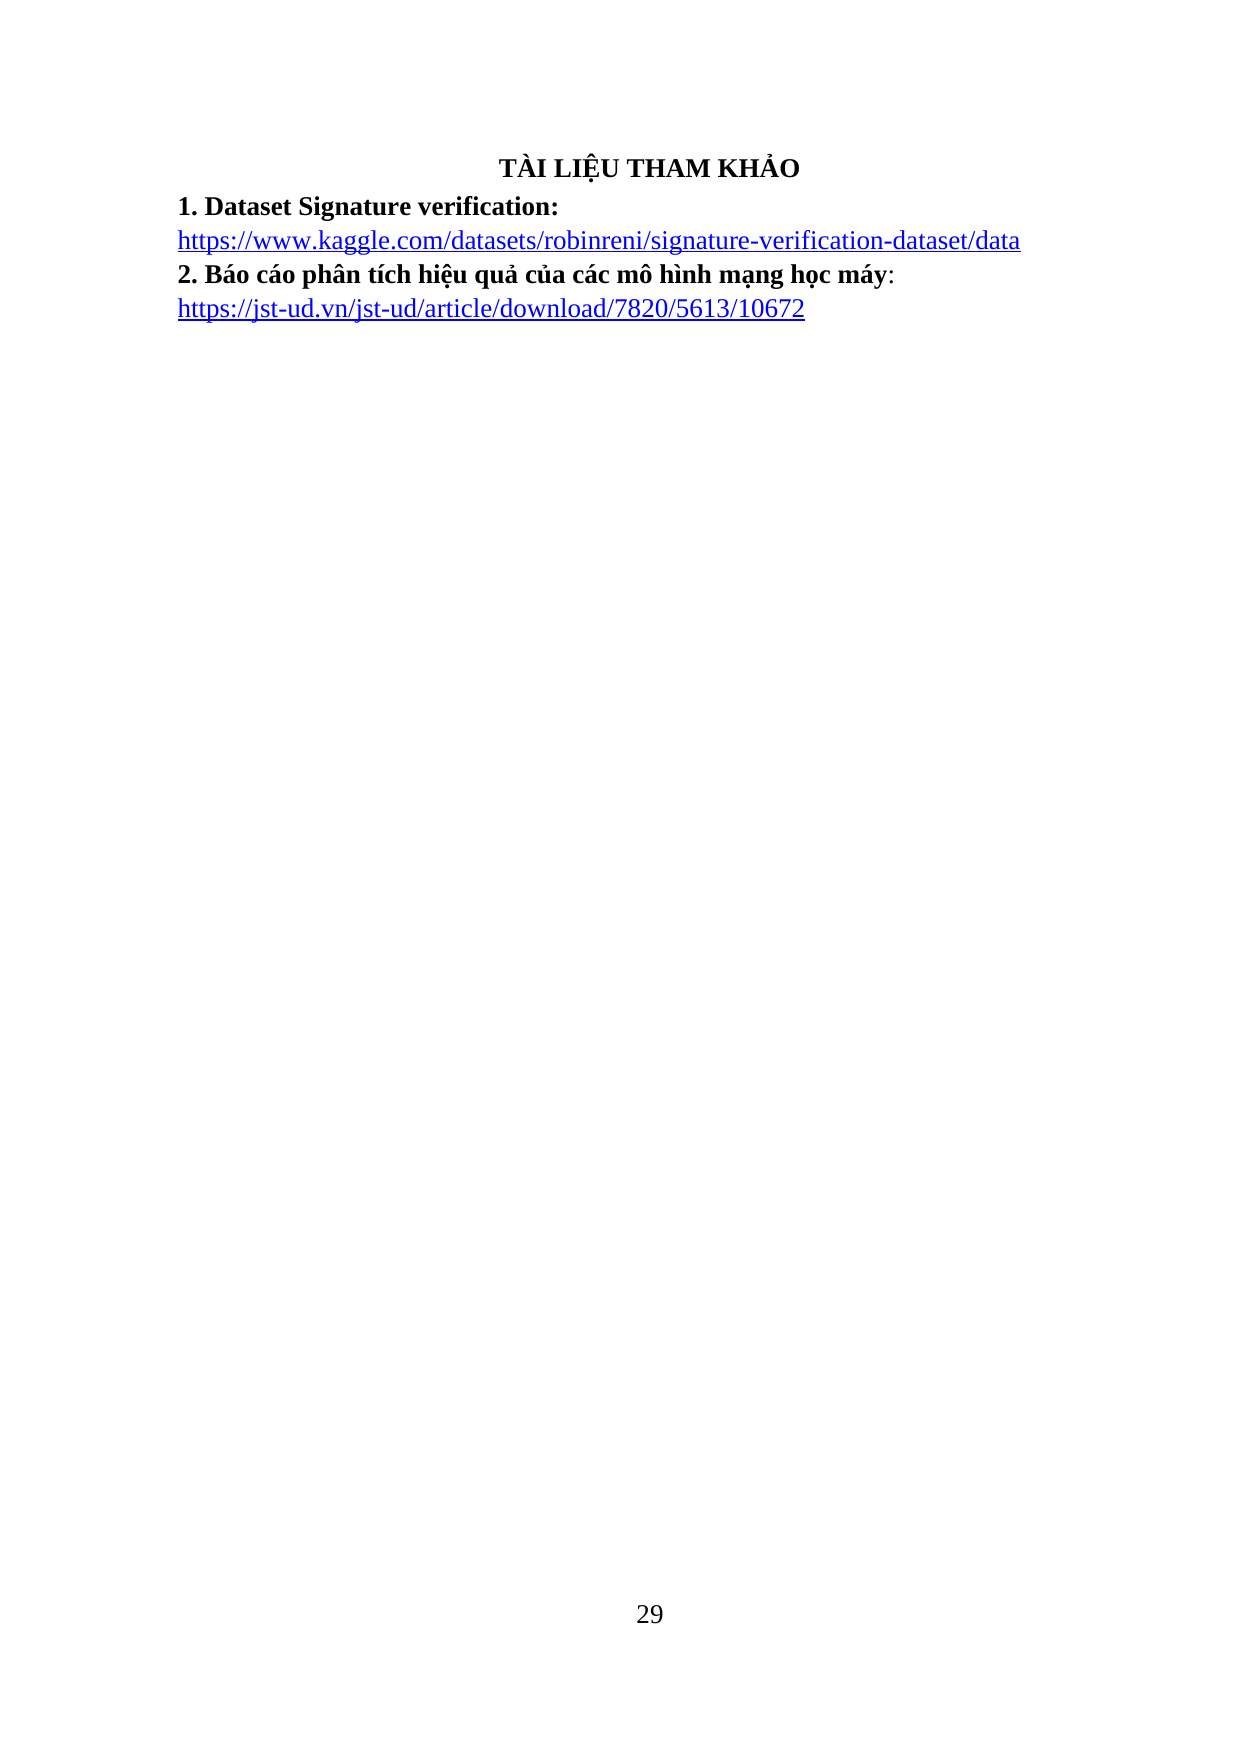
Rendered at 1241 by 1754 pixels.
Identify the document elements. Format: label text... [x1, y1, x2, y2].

text TÀI LIỆU THAM KHẢO [177, 152, 1122, 183]
text 2. Báo cáo phân tích hiệu quả của các mô hình mạng học máy: [177, 258, 1122, 289]
text https://jst-ud.vn/jst-ud/article/download/7820/5613/10672 [177, 292, 1122, 323]
text 1. Dataset Signature verification: https://www.kaggle.com/datasets/robinreni/signature-verification-dataset/data [177, 189, 1122, 255]
